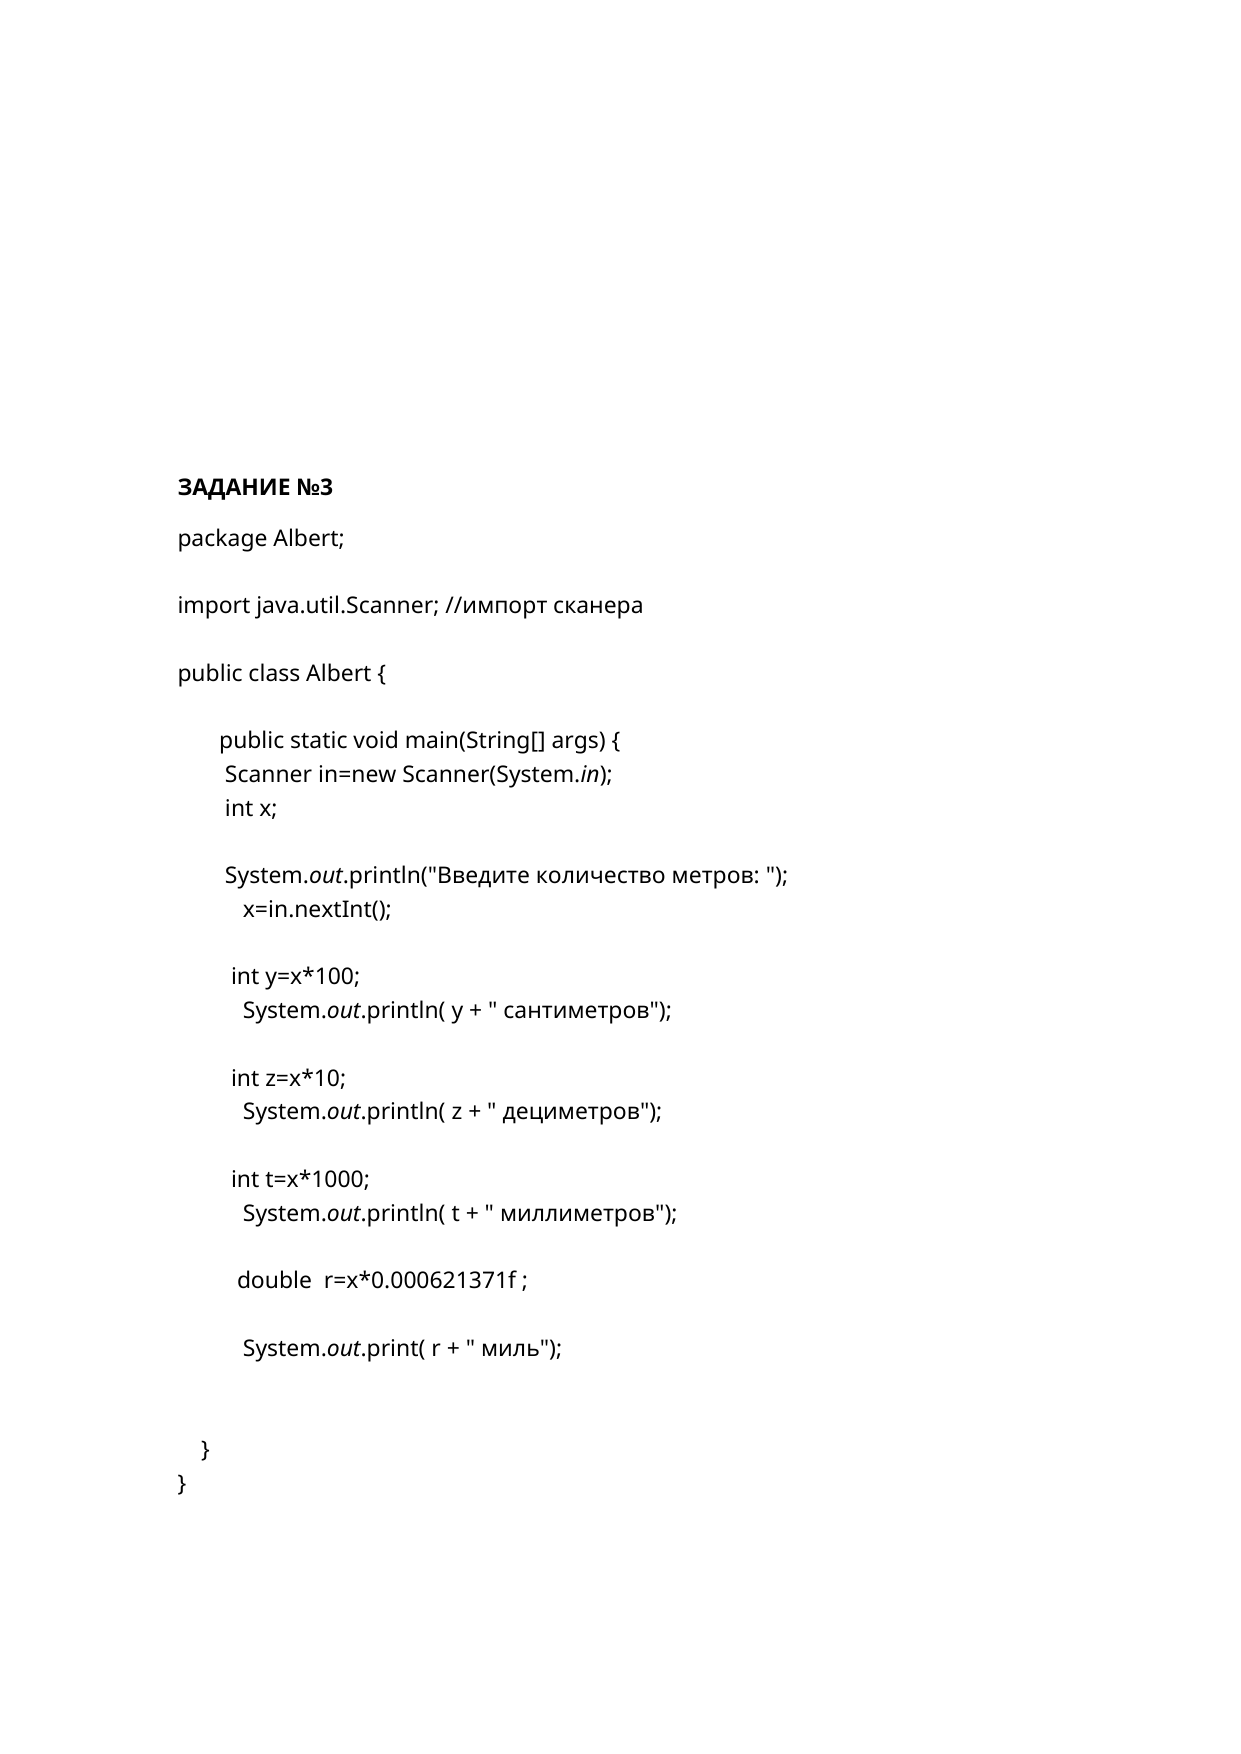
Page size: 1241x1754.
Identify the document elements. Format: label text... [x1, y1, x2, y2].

text package Albert; import java.util.Scanner; //импорт сканера public class Albert { public static void main(String[] args) { Scanner in=new Scanner(System.in); int x; System.out.println("Введите количество метров: "); x=in.nextInt(); int y=x*100; System.out.println( y + " сантиметров"); int z=x*10; System.out.println( z + " дециметров"); int t=x*1000; System.out.println( t + " миллиметров"); double r=x*0.000621371f ; System.out.print( r + " миль"); } } [177, 521, 1152, 1498]
text ЗАДАНИЕ №3 [177, 471, 1152, 502]
